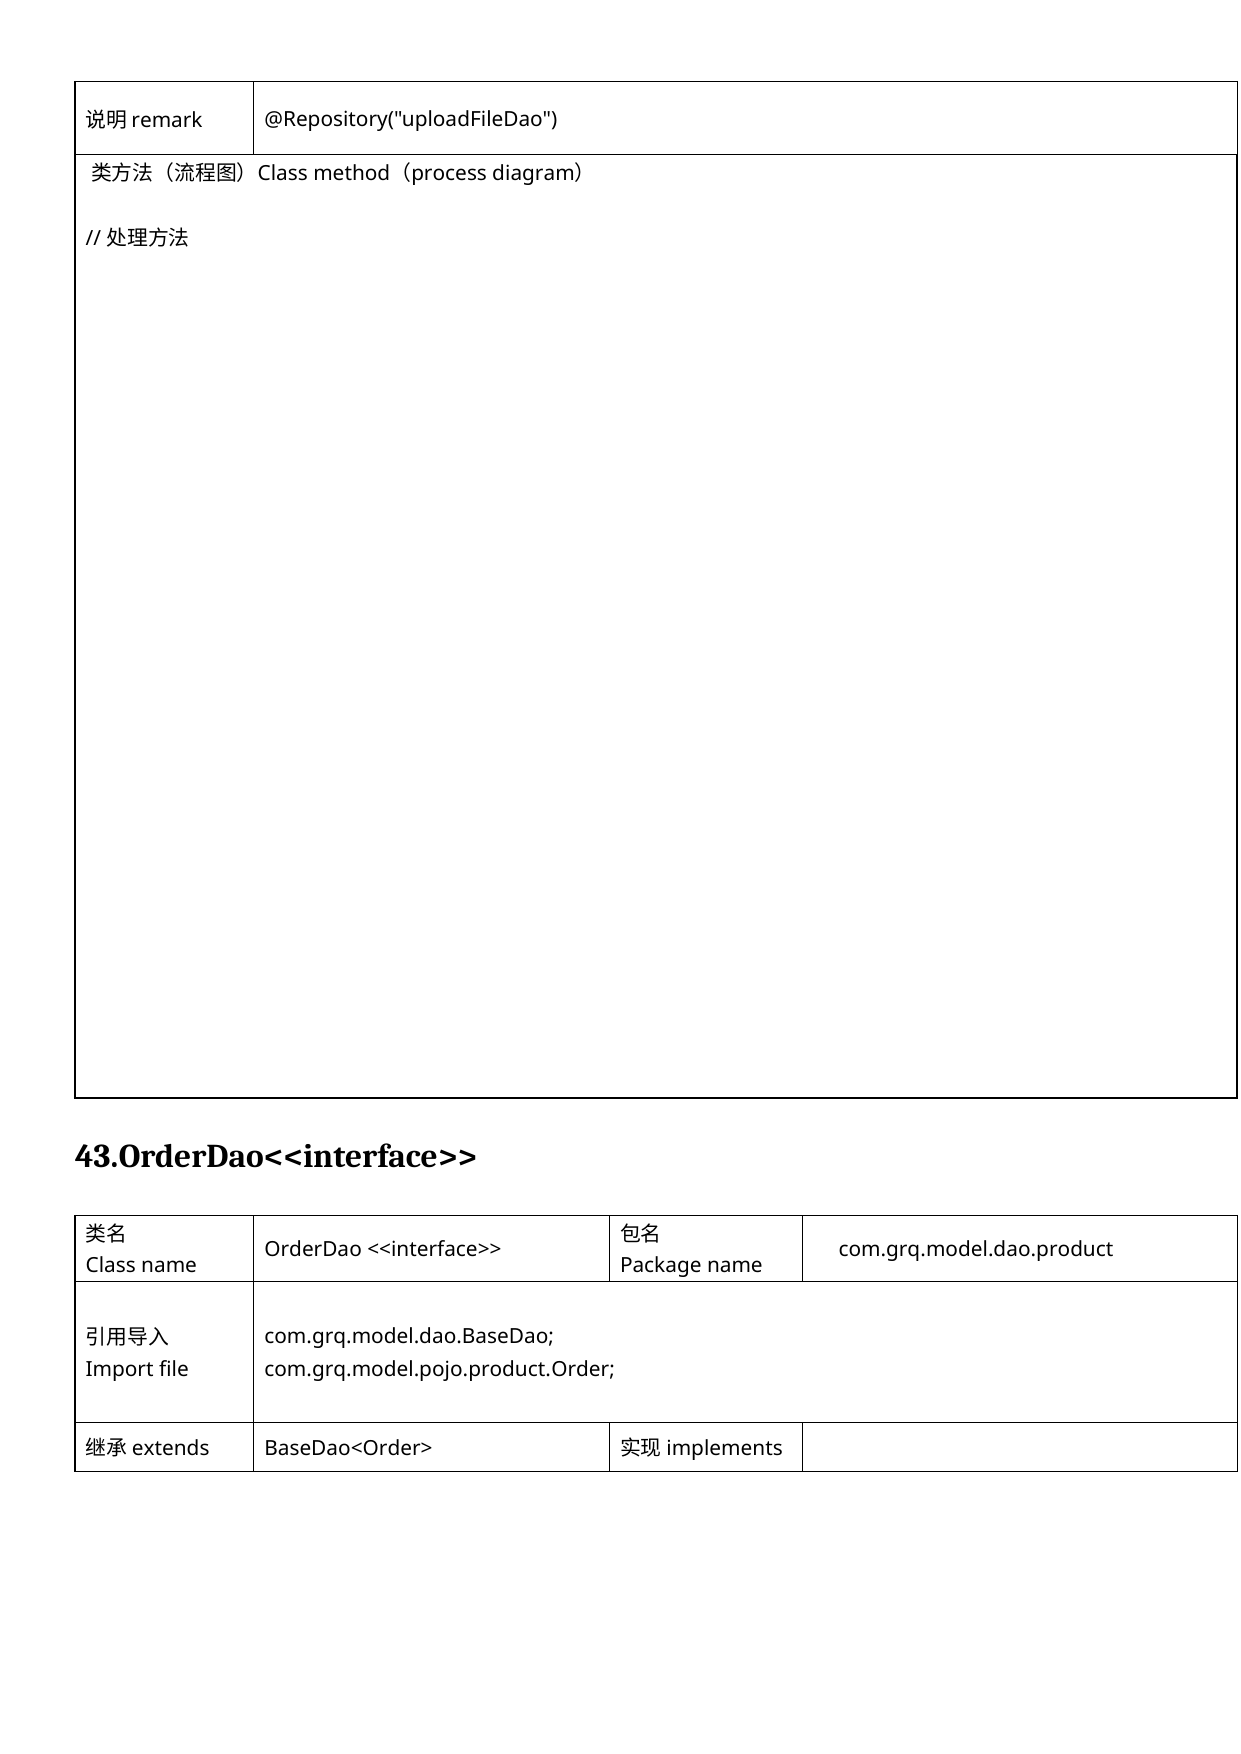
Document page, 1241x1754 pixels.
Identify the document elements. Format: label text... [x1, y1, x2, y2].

table_header 类名 Class name [76, 1216, 253, 1281]
table_cell 实现 implements [610, 1423, 802, 1471]
table_cell 类方法（流程图）Class method（process diagram） // 处理方法 [76, 155, 1236, 1097]
table_cell 说明remark [76, 82, 253, 154]
table_cell 继承 extends [76, 1423, 253, 1471]
table_cell com.grq.model.dao.BaseDao; com.grq.model.pojo.product.Order; [254, 1282, 1237, 1422]
table_cell @Repository("uploadFileDao") [254, 82, 1237, 154]
table_header 包名 Package name [610, 1216, 802, 1281]
table_cell [803, 1423, 1237, 1471]
table_cell BaseDao<Order> [254, 1423, 609, 1471]
table_header com.grq.model.dao.product [803, 1216, 1237, 1281]
table_header OrderDao <<interface>> [254, 1216, 609, 1281]
subtitle OrderDao<<interface>> [75, 1124, 1165, 1189]
table_cell 引用导入 Import file [76, 1282, 253, 1422]
